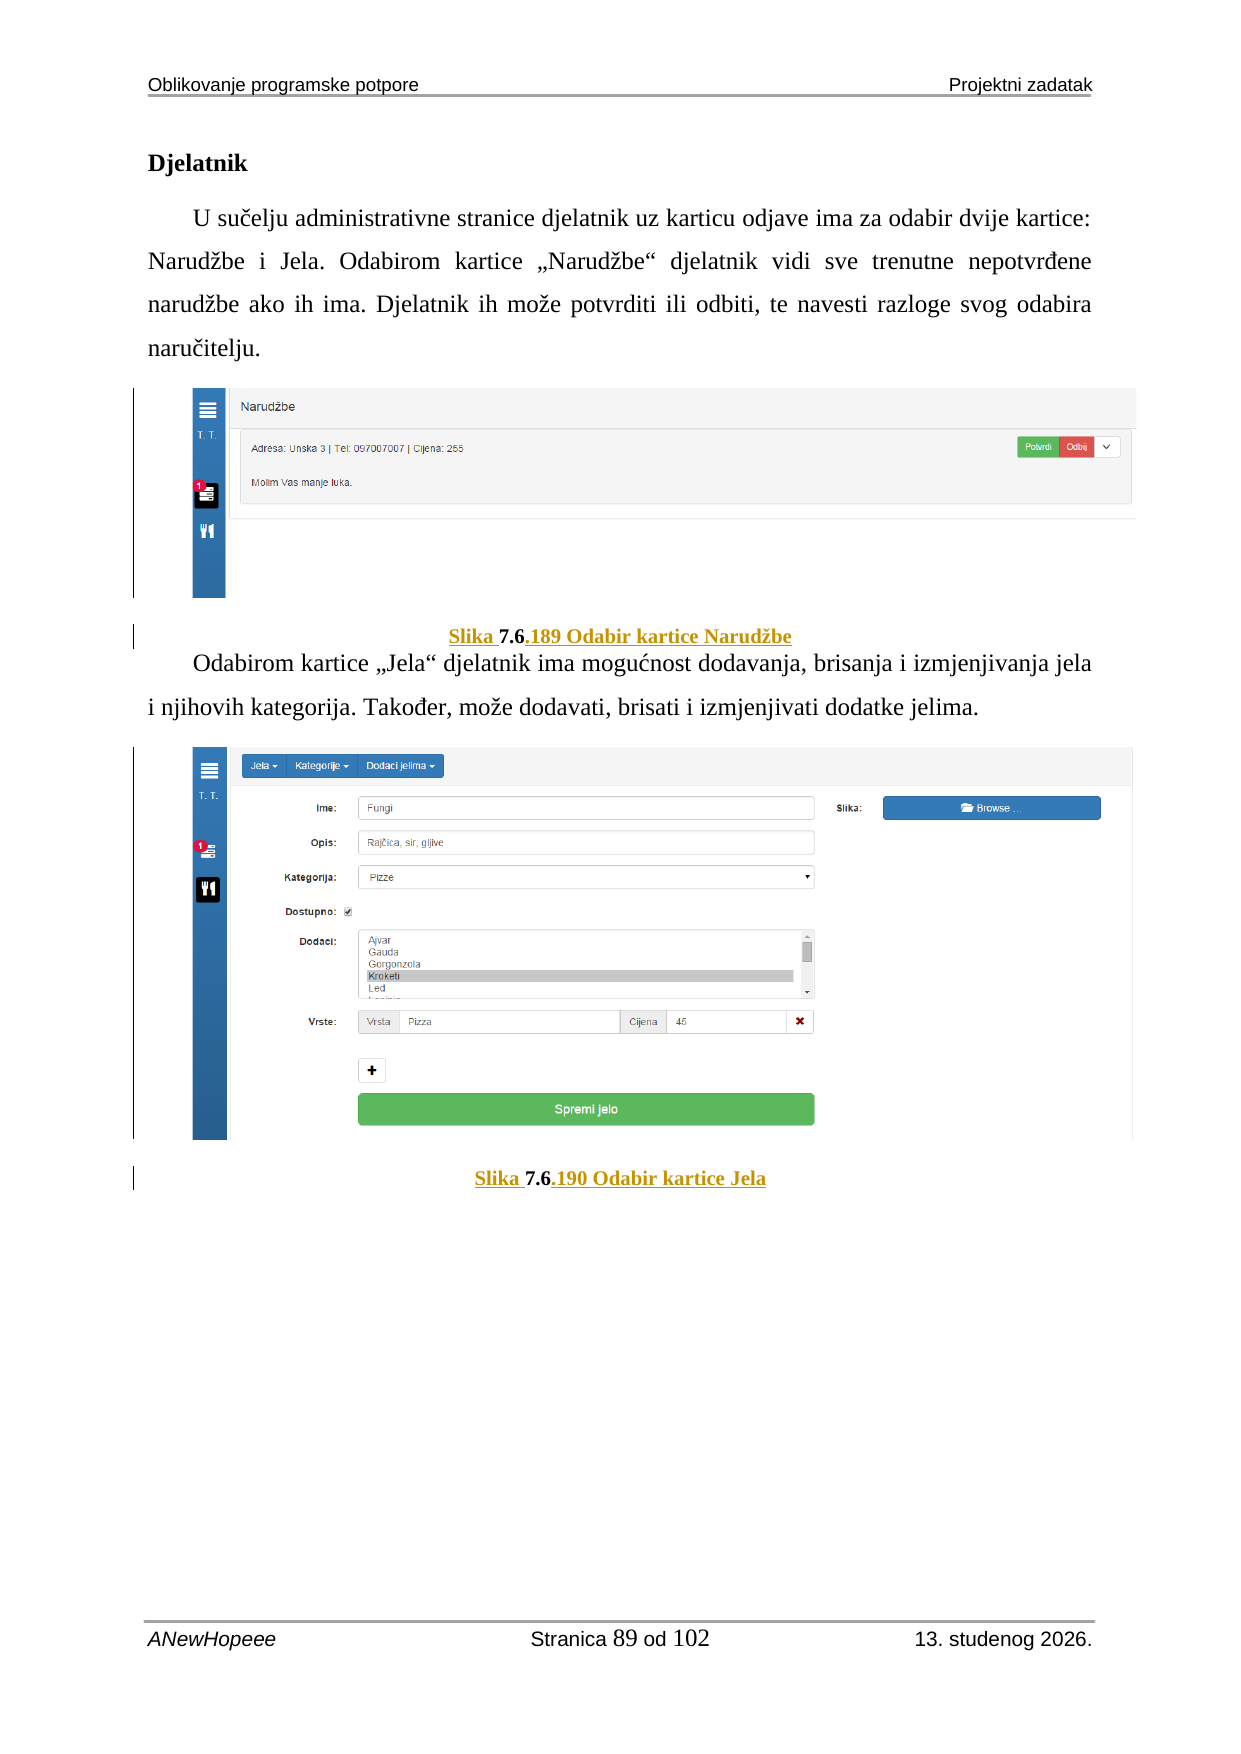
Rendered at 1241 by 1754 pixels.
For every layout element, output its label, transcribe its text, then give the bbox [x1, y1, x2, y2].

text Djelatnik [148, 148, 1093, 176]
picture [192, 747, 1137, 1140]
text 7.6 [148, 1166, 1093, 1190]
text Odabirom kartice „Jela“ djelatnik ima mogućnost dodavanja, brisanja i izmjenjivanja jela i njihovih kategorija. Također, može dodavati, brisati i izmjenjivati dodatke jelima. [148, 648, 1093, 720]
picture [192, 388, 1137, 598]
text 7.6 [148, 624, 1093, 648]
text U sučelju administrativne stranice djelatnik uz karticu odjave ima za odabir dvije kartice: Narudžbe i Jela. Odabirom kartice „Narudžbe“ djelatnik vidi sve trenutne nepotvrđene narudžbe ako ih ima. Djelatnik ih može potvrditi ili odbiti, te navesti razloge svog odabira naručitelju. [148, 203, 1093, 361]
